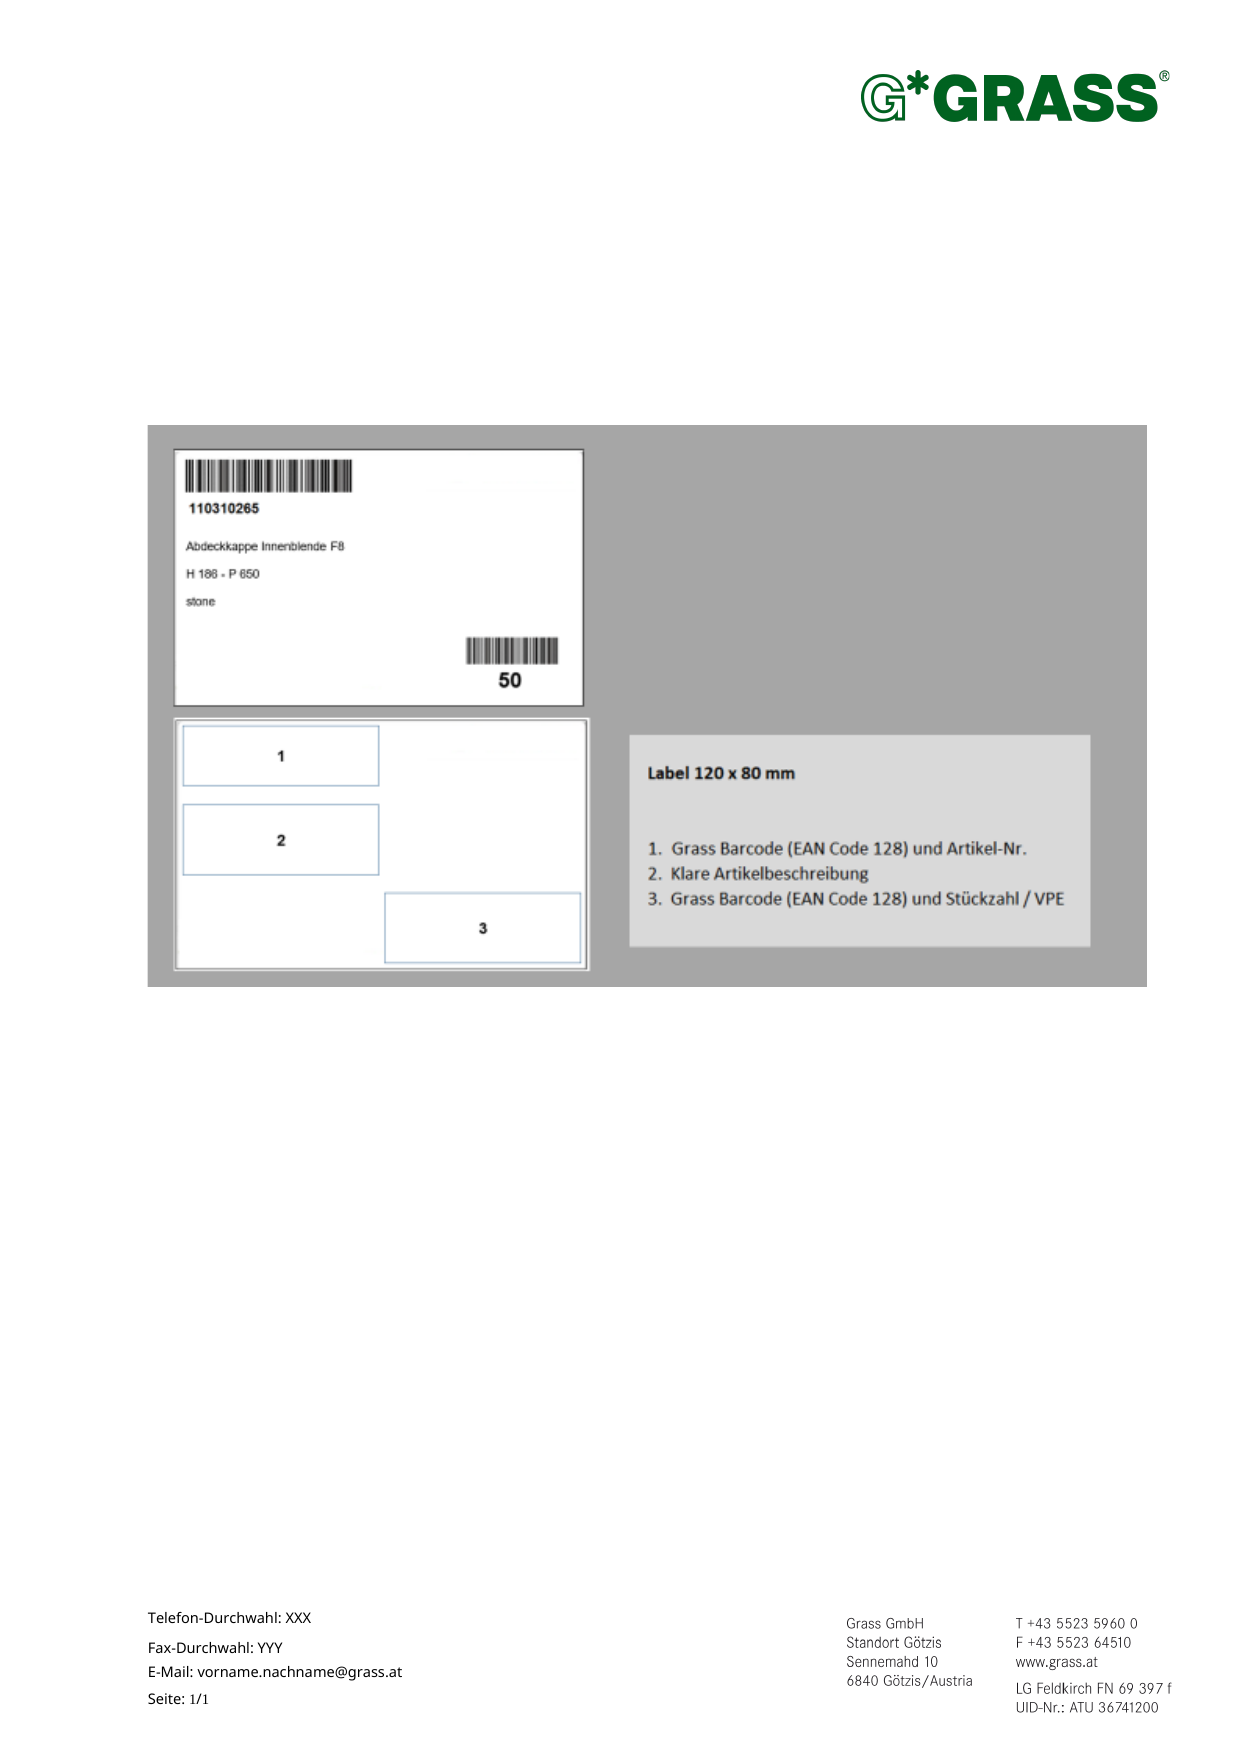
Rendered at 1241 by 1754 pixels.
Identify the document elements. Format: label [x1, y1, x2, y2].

picture [147, 425, 1147, 987]
picture [844, 1615, 1173, 1715]
picture [861, 70, 1170, 122]
